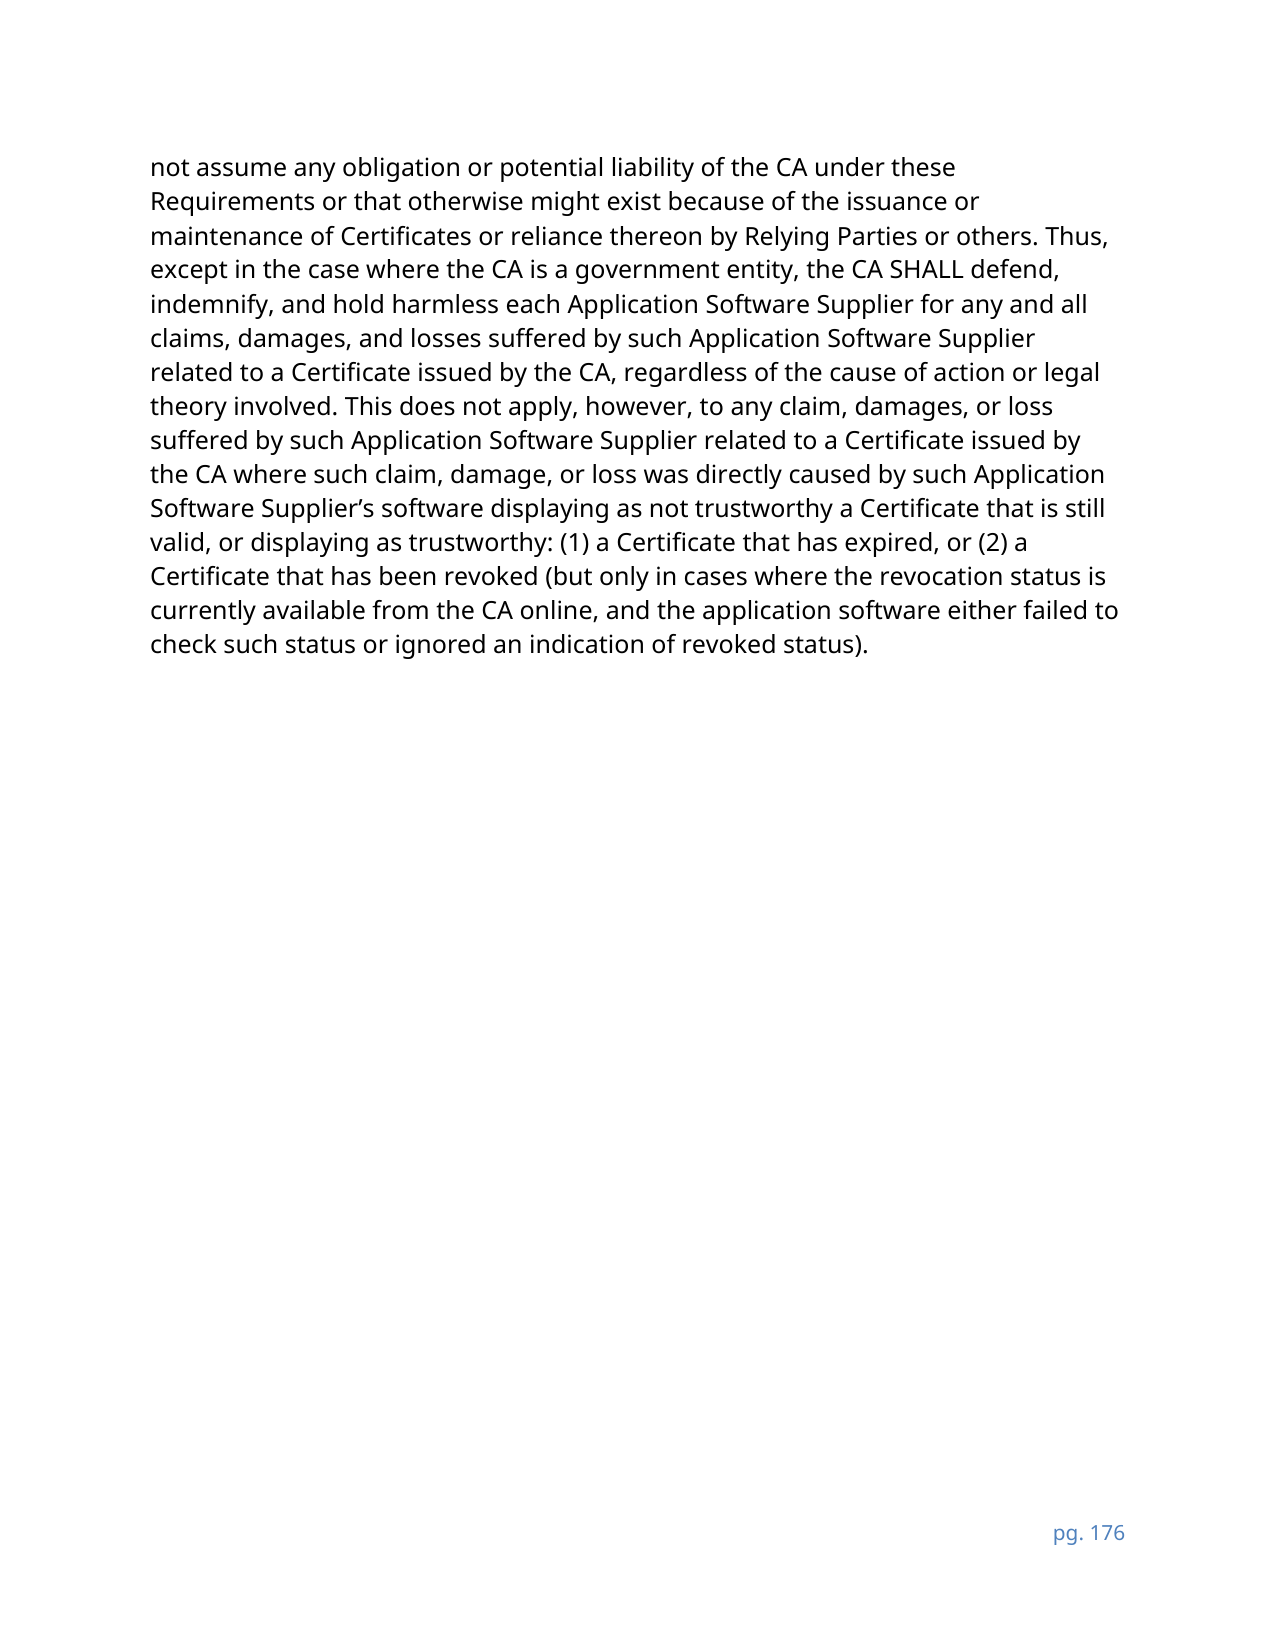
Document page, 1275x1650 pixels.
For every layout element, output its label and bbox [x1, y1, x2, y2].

text [150, 150, 1125, 661]
